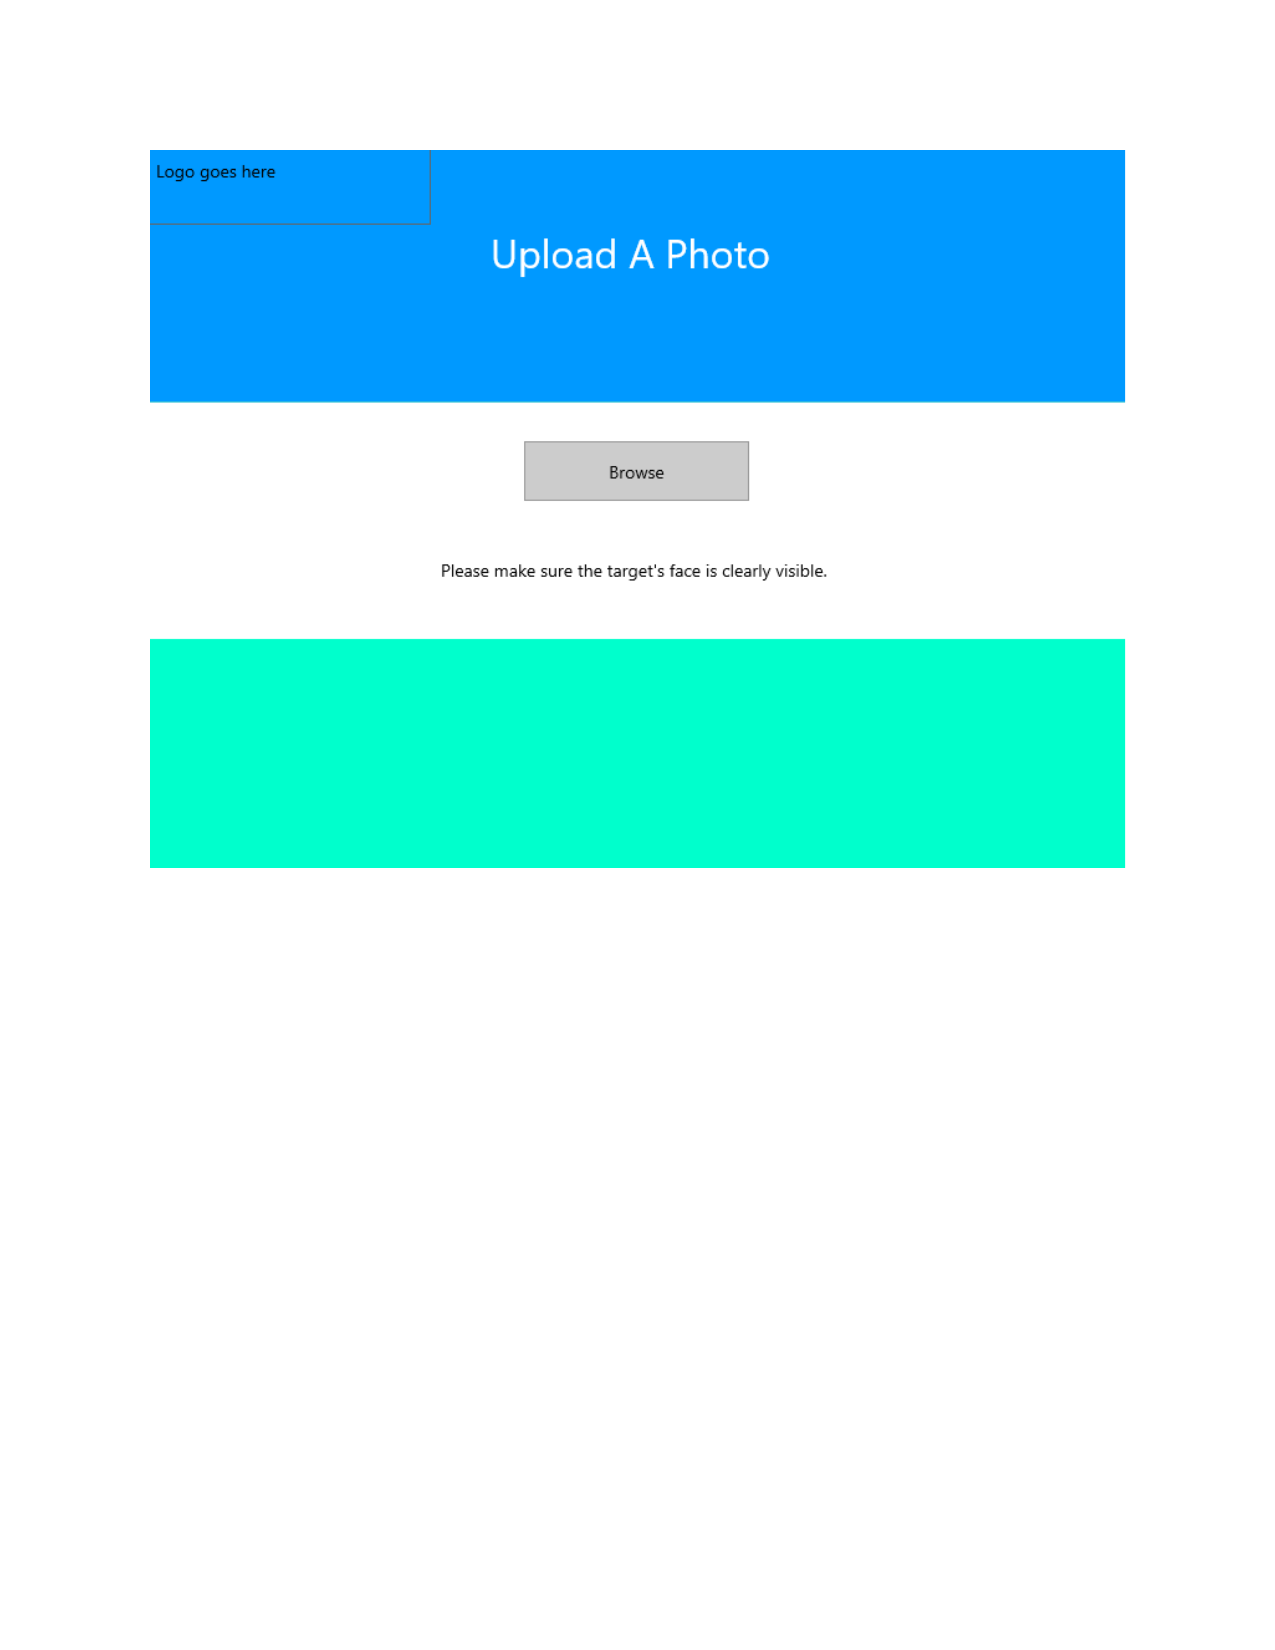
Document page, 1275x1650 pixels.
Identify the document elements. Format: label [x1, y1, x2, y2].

picture [150, 150, 1125, 868]
